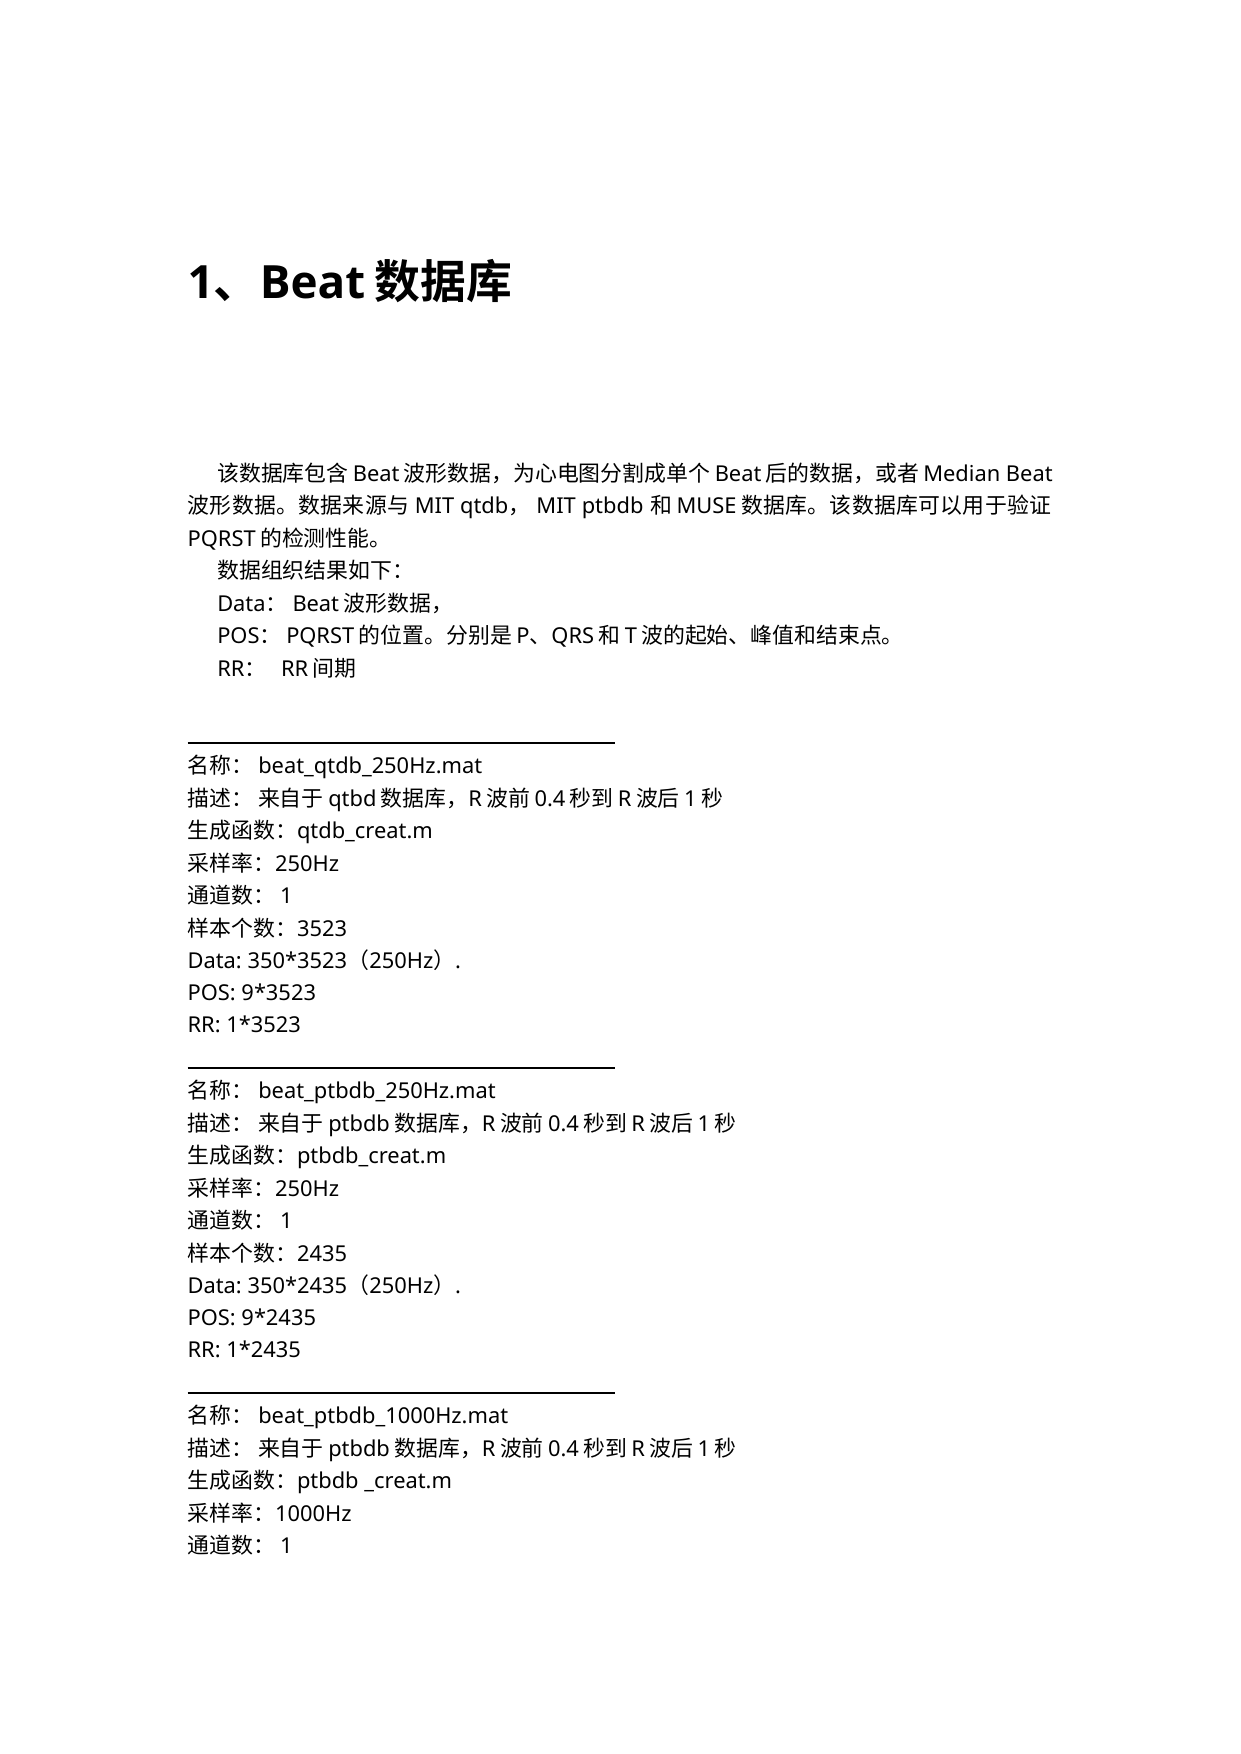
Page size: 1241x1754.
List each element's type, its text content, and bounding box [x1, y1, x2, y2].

text POS: 9*2435 [187, 1301, 1053, 1333]
text 样本个数：2435 [187, 1236, 1053, 1268]
text Data: 350*2435（250Hz）. [187, 1268, 1053, 1301]
text 数据组织结果如下： [187, 553, 1053, 586]
text 采样率：250Hz [187, 846, 1053, 878]
subtitle 1、Beat数据库 [187, 230, 1053, 327]
text POS： PQRST的位置。分别是P、QRS和T波的起始、峰值和结束点。 [187, 618, 1053, 651]
text 描述： 来自于ptbdb数据库，R波前0.4秒到R波后1秒 [187, 1431, 1053, 1463]
text 样本个数：3523 [187, 911, 1053, 943]
text 采样率：1000Hz [187, 1496, 1053, 1528]
text RR: 1*3523 [187, 1008, 1053, 1041]
text 生成函数：ptbdb _creat.m [187, 1463, 1053, 1496]
text 通道数： 1 [187, 1528, 1053, 1561]
text POS: 9*3523 [187, 976, 1053, 1008]
text Data: 350*3523（250Hz）. [187, 943, 1053, 976]
text 名称： beat_ptbdb_250Hz.mat [187, 1073, 1053, 1106]
text Data： Beat波形数据， [187, 586, 1053, 618]
text 生成函数：ptbdb_creat.m [187, 1138, 1053, 1171]
text 描述： 来自于ptbdb数据库，R波前0.4秒到R波后1秒 [187, 1106, 1053, 1138]
text 描述： 来自于qtbd数据库，R波前0.4秒到R波后1秒 [187, 781, 1053, 813]
text 该数据库包含Beat波形数据，为心电图分割成单个Beat后的数据，或者Median Beat波形数据。数据来源与MIT qtdb， MIT ptbdb 和MUSE数据库。该数据库可以用于验证PQRST的检测性能。 [187, 456, 1053, 553]
text 通道数： 1 [187, 878, 1053, 911]
text 名称： beat_ptbdb_1000Hz.mat [187, 1398, 1053, 1431]
text RR： RR间期 [187, 651, 1053, 683]
text 名称： beat_qtdb_250Hz.mat [187, 748, 1053, 781]
text 通道数： 1 [187, 1203, 1053, 1236]
text RR: 1*2435 [187, 1333, 1053, 1366]
text 采样率：250Hz [187, 1171, 1053, 1203]
text 生成函数：qtdb_creat.m [187, 813, 1053, 846]
